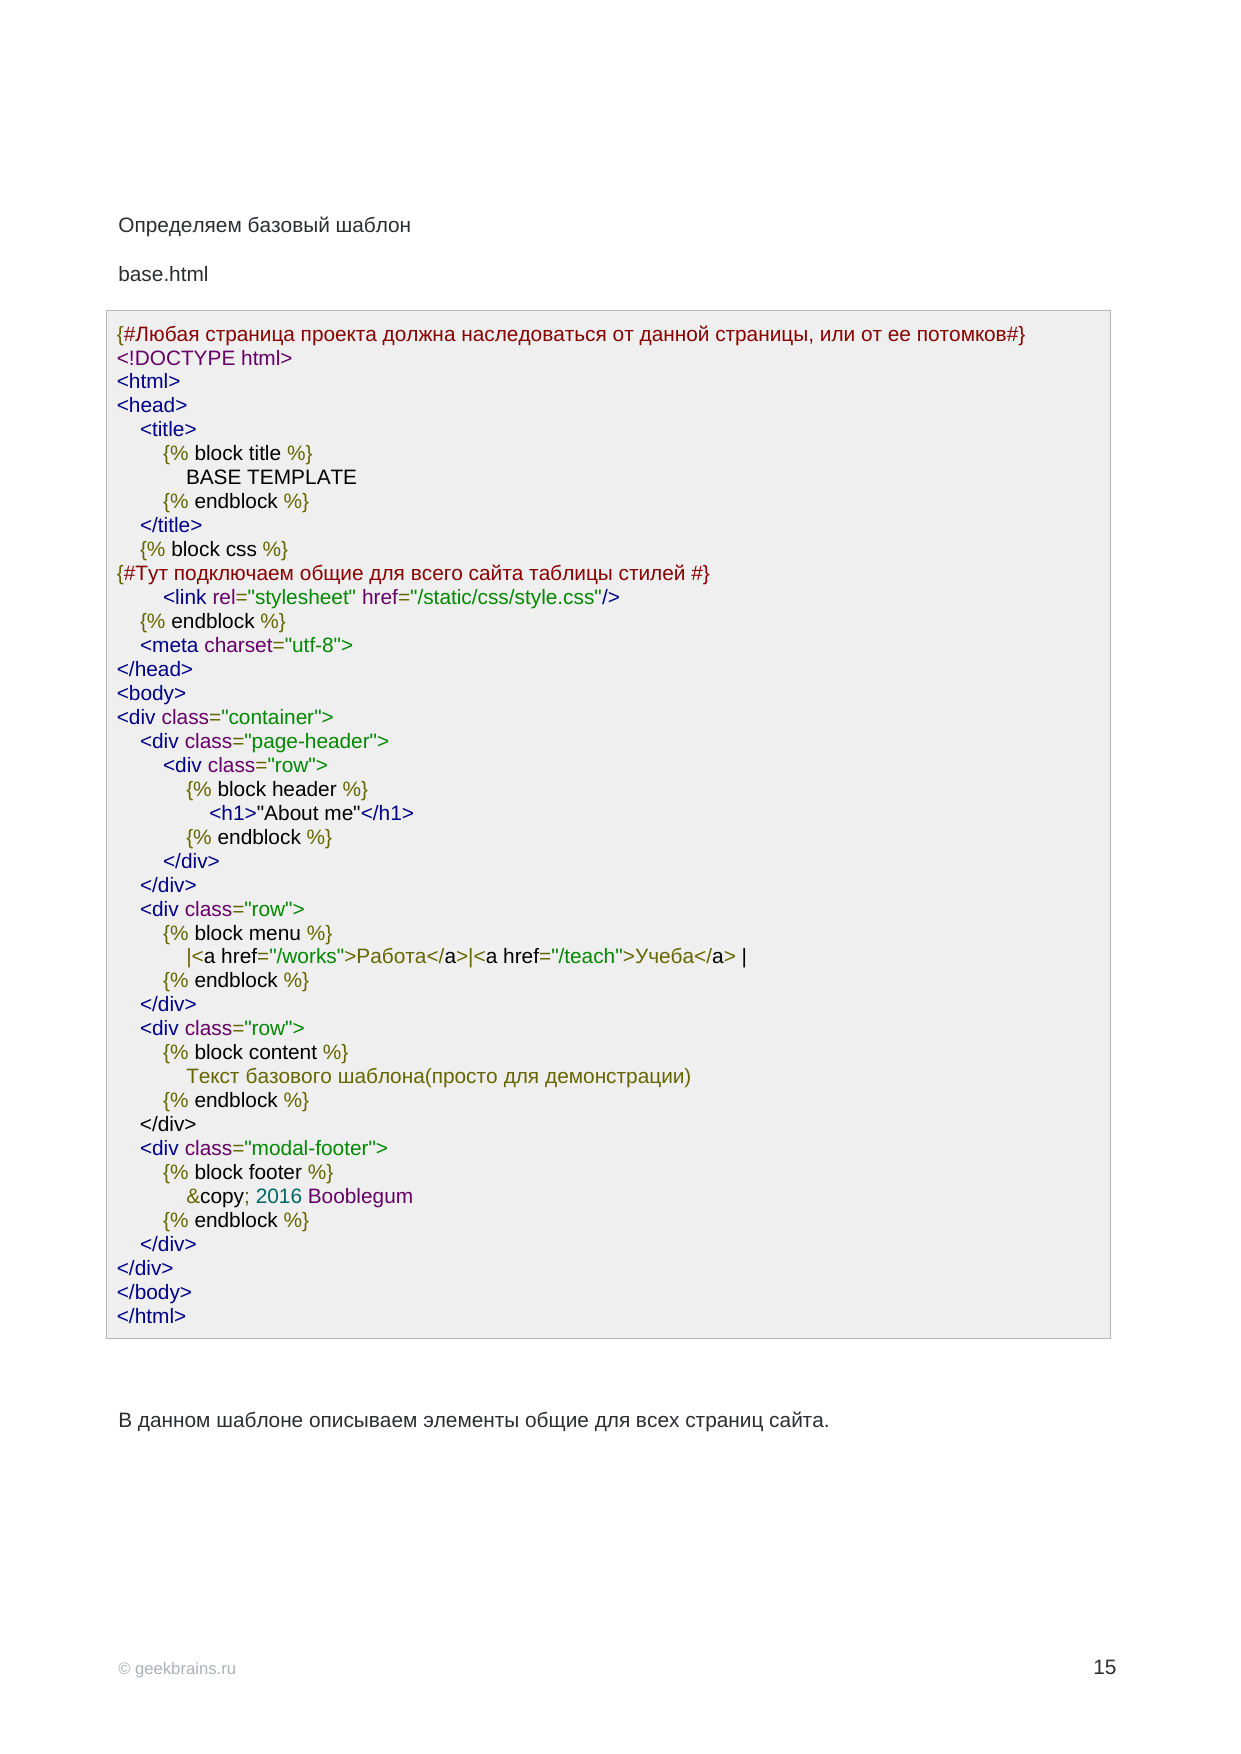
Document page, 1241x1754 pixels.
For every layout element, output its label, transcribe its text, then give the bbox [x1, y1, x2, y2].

table_header {#Любая страница проекта должна наследоваться от данной страницы, или от ее потомков#} <!DOCTYPE html> <html> <head> <title> {% block title %} BASE TEMPLATE {% endblock %} </title> {% block css %} {#Тут подключаем общие для всего сайта таблицы стилей #} <link rel="stylesheet" href="/static/css/style.css"/> {% endblock %} <meta charset="utf-8"> </head> <body> <div class="container"> <div class="page-header"> <div class="row"> {% block header %} <h1>"About me"</h1> {% endblock %} </div> </div> <div class="row"> {% block menu %} |<a href="/works">Работа</a>|<a href="/teach">Учеба</a> | {% endblock %} </div> <div class="row"> {% block content %} Текст базового шаблона(просто для демонстрации) {% endblock %} </div> <div class="modal-footer"> {% block footer %} &copy; 2016 Booblegum {% endblock %} </div> </div> </body> </html> [107, 311, 1110, 1338]
text В данном шаблоне описываем элементы общие для всех страниц сайта. [118, 1408, 1122, 1432]
text base.html [118, 262, 1122, 286]
text Определяем базовый шаблон [118, 213, 1122, 237]
